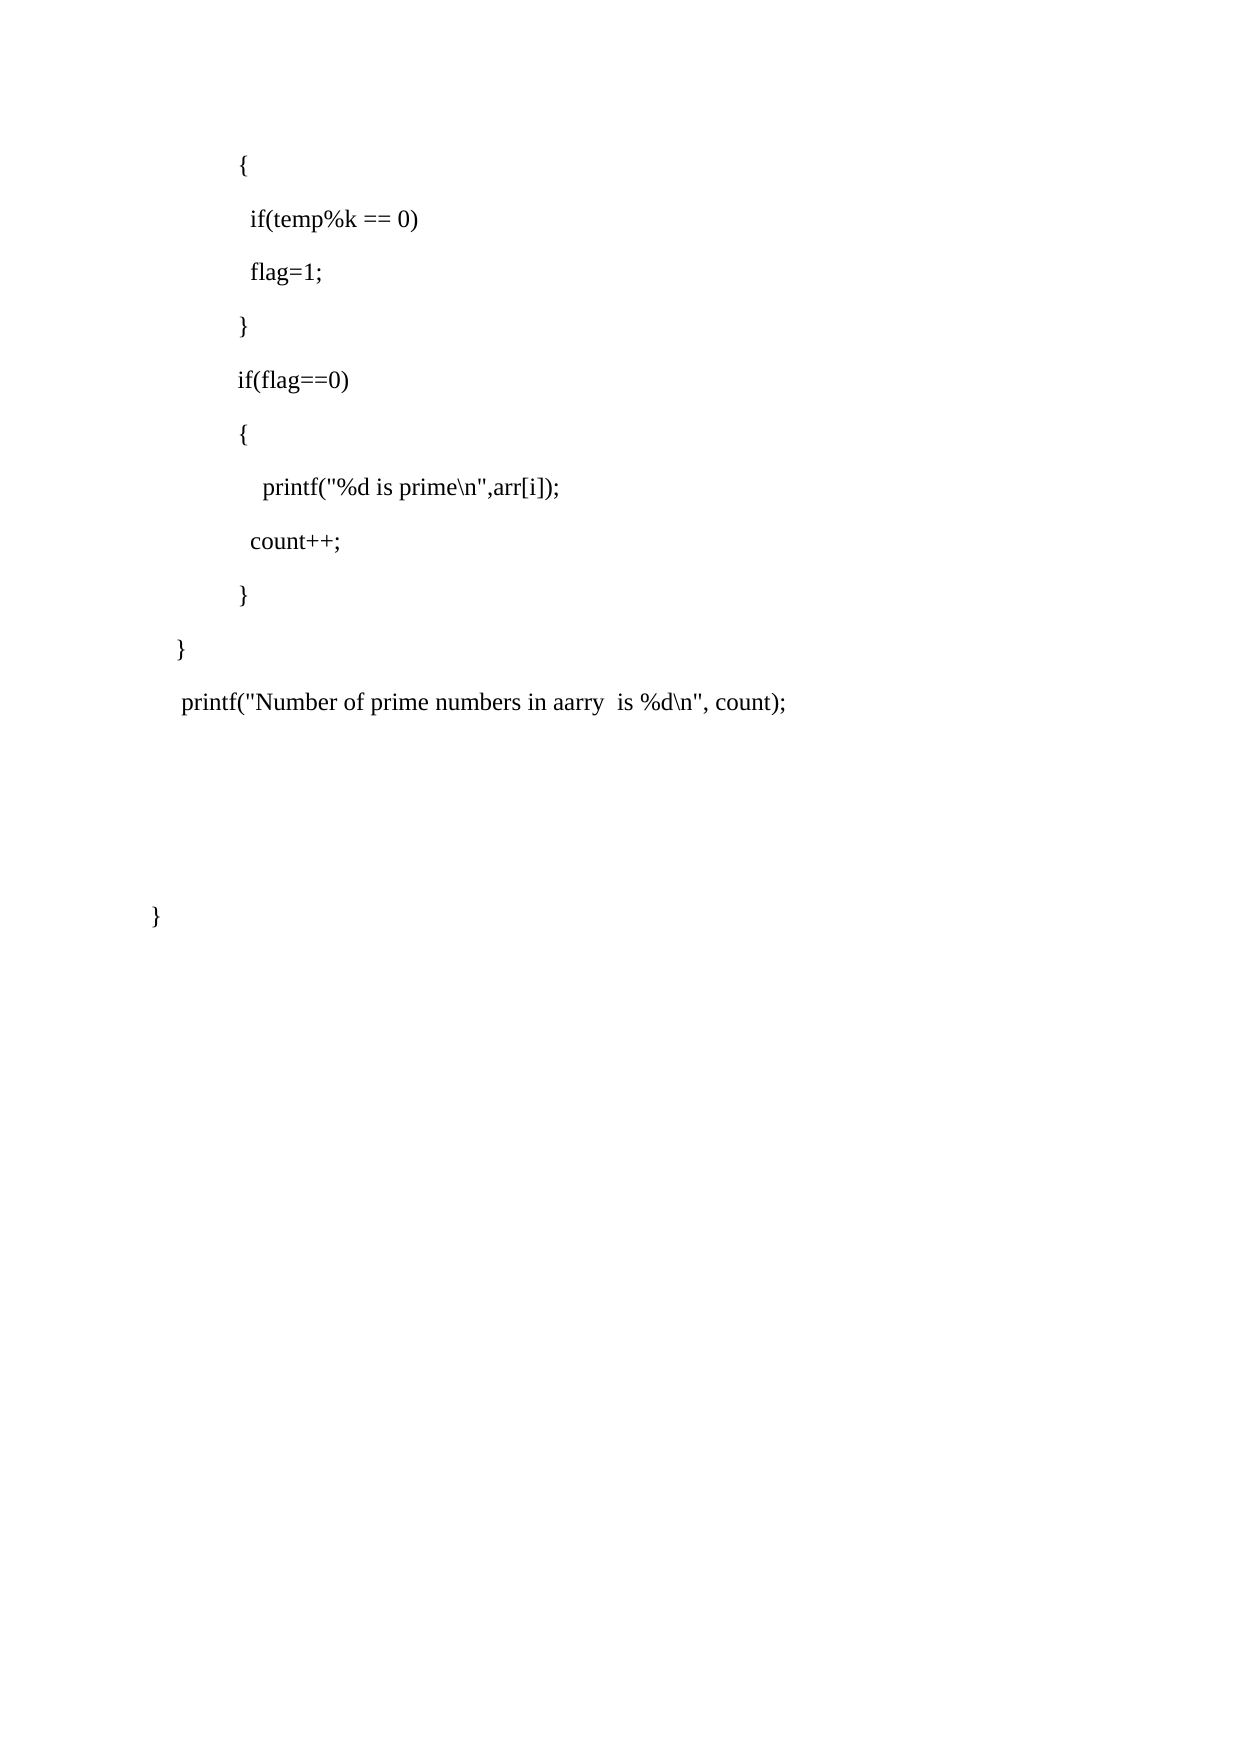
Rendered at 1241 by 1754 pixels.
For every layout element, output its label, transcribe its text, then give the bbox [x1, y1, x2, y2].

text } [150, 901, 1090, 930]
text if(flag==0) [150, 365, 1090, 394]
text printf("Number of prime numbers in aarry is %d\n", count); [150, 687, 1090, 716]
text count++; [150, 526, 1090, 555]
text } [150, 634, 1090, 662]
text if(temp%k == 0) [150, 204, 1090, 232]
text } [150, 311, 1090, 340]
text printf("%d is prime\n",arr[i]); [150, 472, 1090, 501]
text flag=1; [150, 257, 1090, 286]
text { [150, 419, 1090, 447]
text { [150, 150, 1090, 179]
text } [150, 580, 1090, 609]
